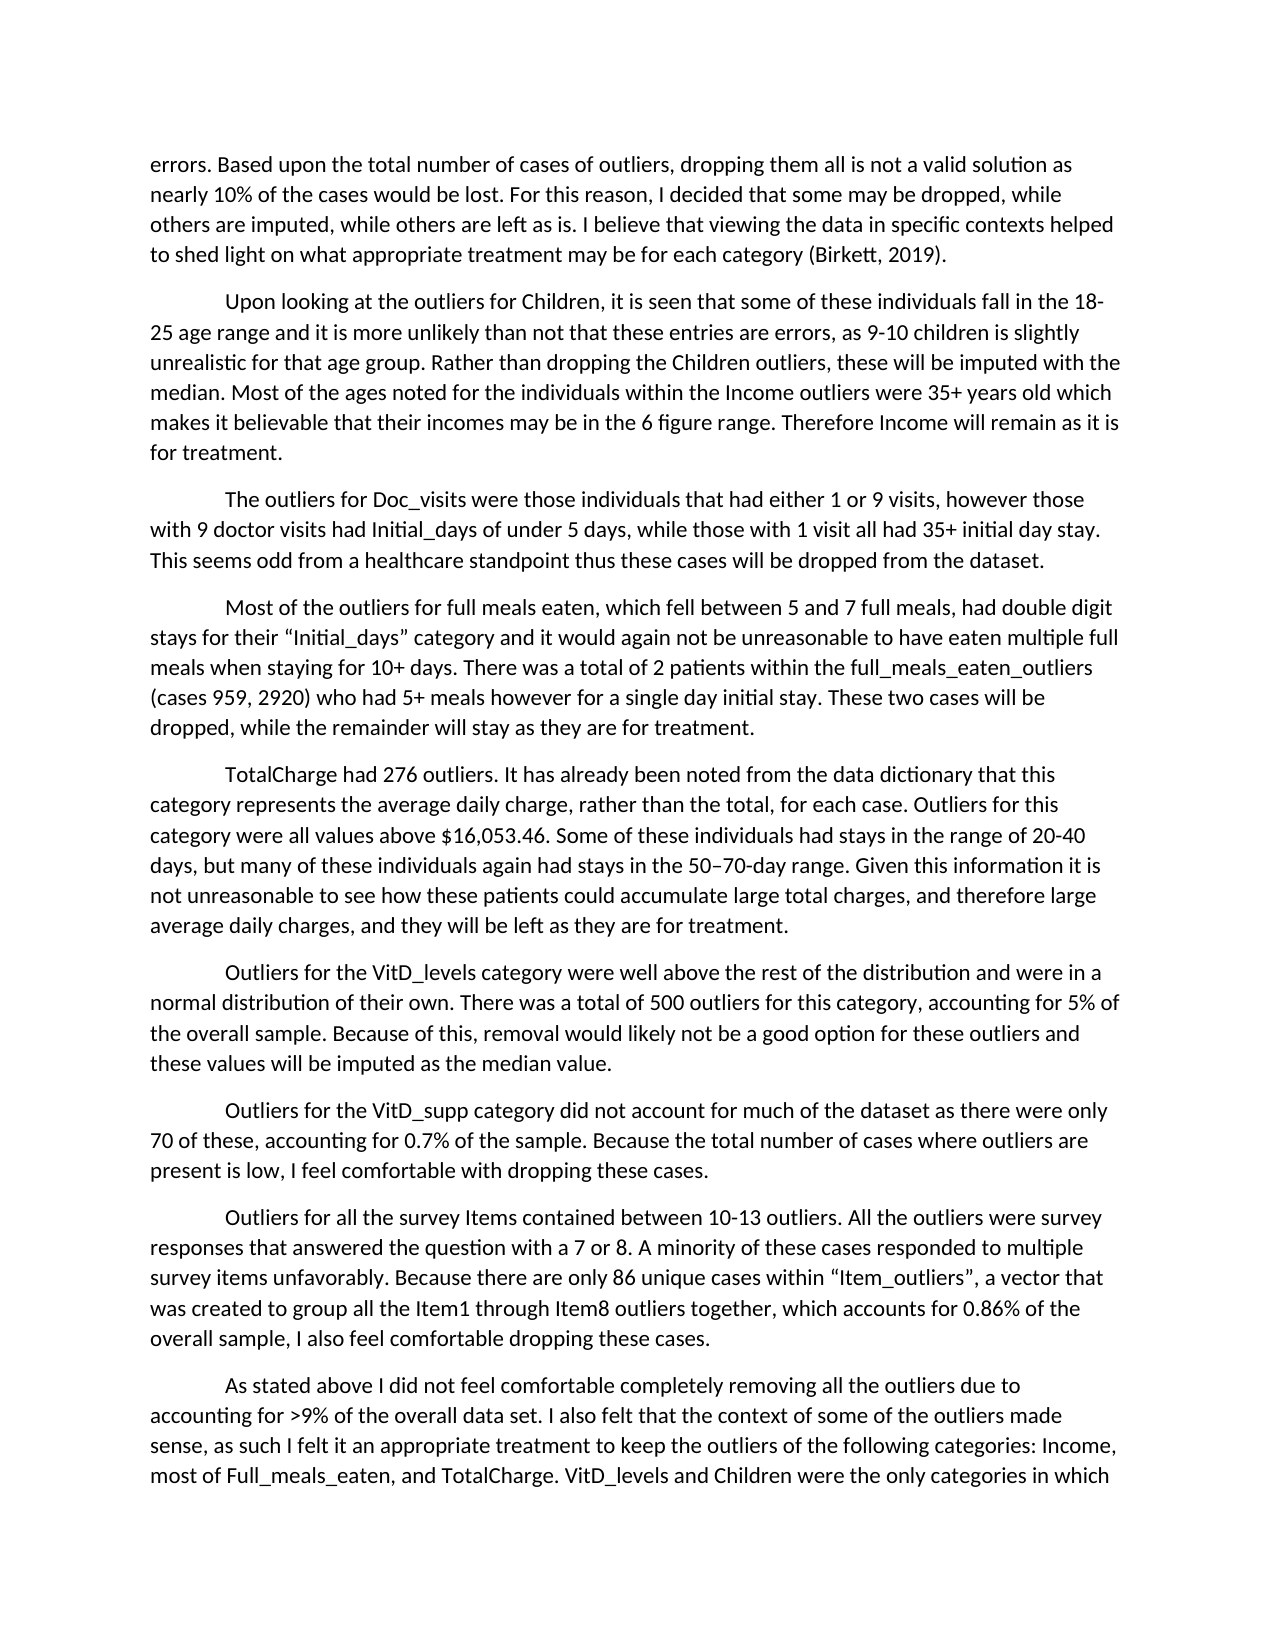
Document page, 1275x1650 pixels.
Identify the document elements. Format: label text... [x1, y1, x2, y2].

text TotalCharge had 276 outliers. It has already been noted from the data dictionary that this category represents the average daily charge, rather than the total, for each case. Outliers for this category were all values above $16,053.46. Some of these individuals had stays in the range of 20-40 days, but many of these individuals again had stays in the 50–70-day range. Given this information it is not unreasonable to see how these patients could accumulate large total charges, and therefore large average daily charges, and they will be left as they are for treatment. [150, 760, 1125, 939]
text Most of the outliers for full meals eaten, which fell between 5 and 7 full meals, had double digit stays for their “Initial_days” category and it would again not be unreasonable to have eaten multiple full meals when staying for 10+ days. There was a total of 2 patients within the full_meals_eaten_outliers (cases 959, 2920) who had 5+ meals however for a single day initial stay. These two cases will be dropped, while the remainder will stay as they are for treatment. [150, 593, 1125, 742]
text Upon looking at the outliers for Children, it is seen that some of these individuals fall in the 18-25 age range and it is more unlikely than not that these entries are errors, as 9-10 children is slightly unrealistic for that age group. Rather than dropping the Children outliers, these will be imputed with the median. Most of the ages noted for the individuals within the Income outliers were 35+ years old which makes it believable that their incomes may be in the 6 figure range. Therefore Income will remain as it is for treatment. [150, 287, 1125, 467]
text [150, 1371, 1125, 1489]
text Outliers for the VitD_levels category were well above the rest of the distribution and were in a normal distribution of their own. There was a total of 500 outliers for this category, accounting for 5% of the overall sample. Because of this, removal would likely not be a good option for these outliers and these values will be imputed as the median value. [150, 958, 1125, 1077]
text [150, 150, 1125, 269]
text The outliers for Doc_visits were those individuals that had either 1 or 9 visits, however those with 9 doctor visits had Initial_days of under 5 days, while those with 1 visit all had 35+ initial day stay. This seems odd from a healthcare standpoint thus these cases will be dropped from the dataset. [150, 485, 1125, 574]
text Outliers for all the survey Items contained between 10-13 outliers. All the outliers were survey responses that answered the question with a 7 or 8. A minority of these cases responded to multiple survey items unfavorably. Because there are only 86 unique cases within “Item_outliers”, a vector that was created to group all the Item1 through Item8 outliers together, which accounts for 0.86% of the overall sample, I also feel comfortable dropping these cases. [150, 1203, 1125, 1352]
text Outliers for the VitD_supp category did not account for much of the dataset as there were only 70 of these, accounting for 0.7% of the sample. Because the total number of cases where outliers are present is low, I feel comfortable with dropping these cases. [150, 1096, 1125, 1184]
